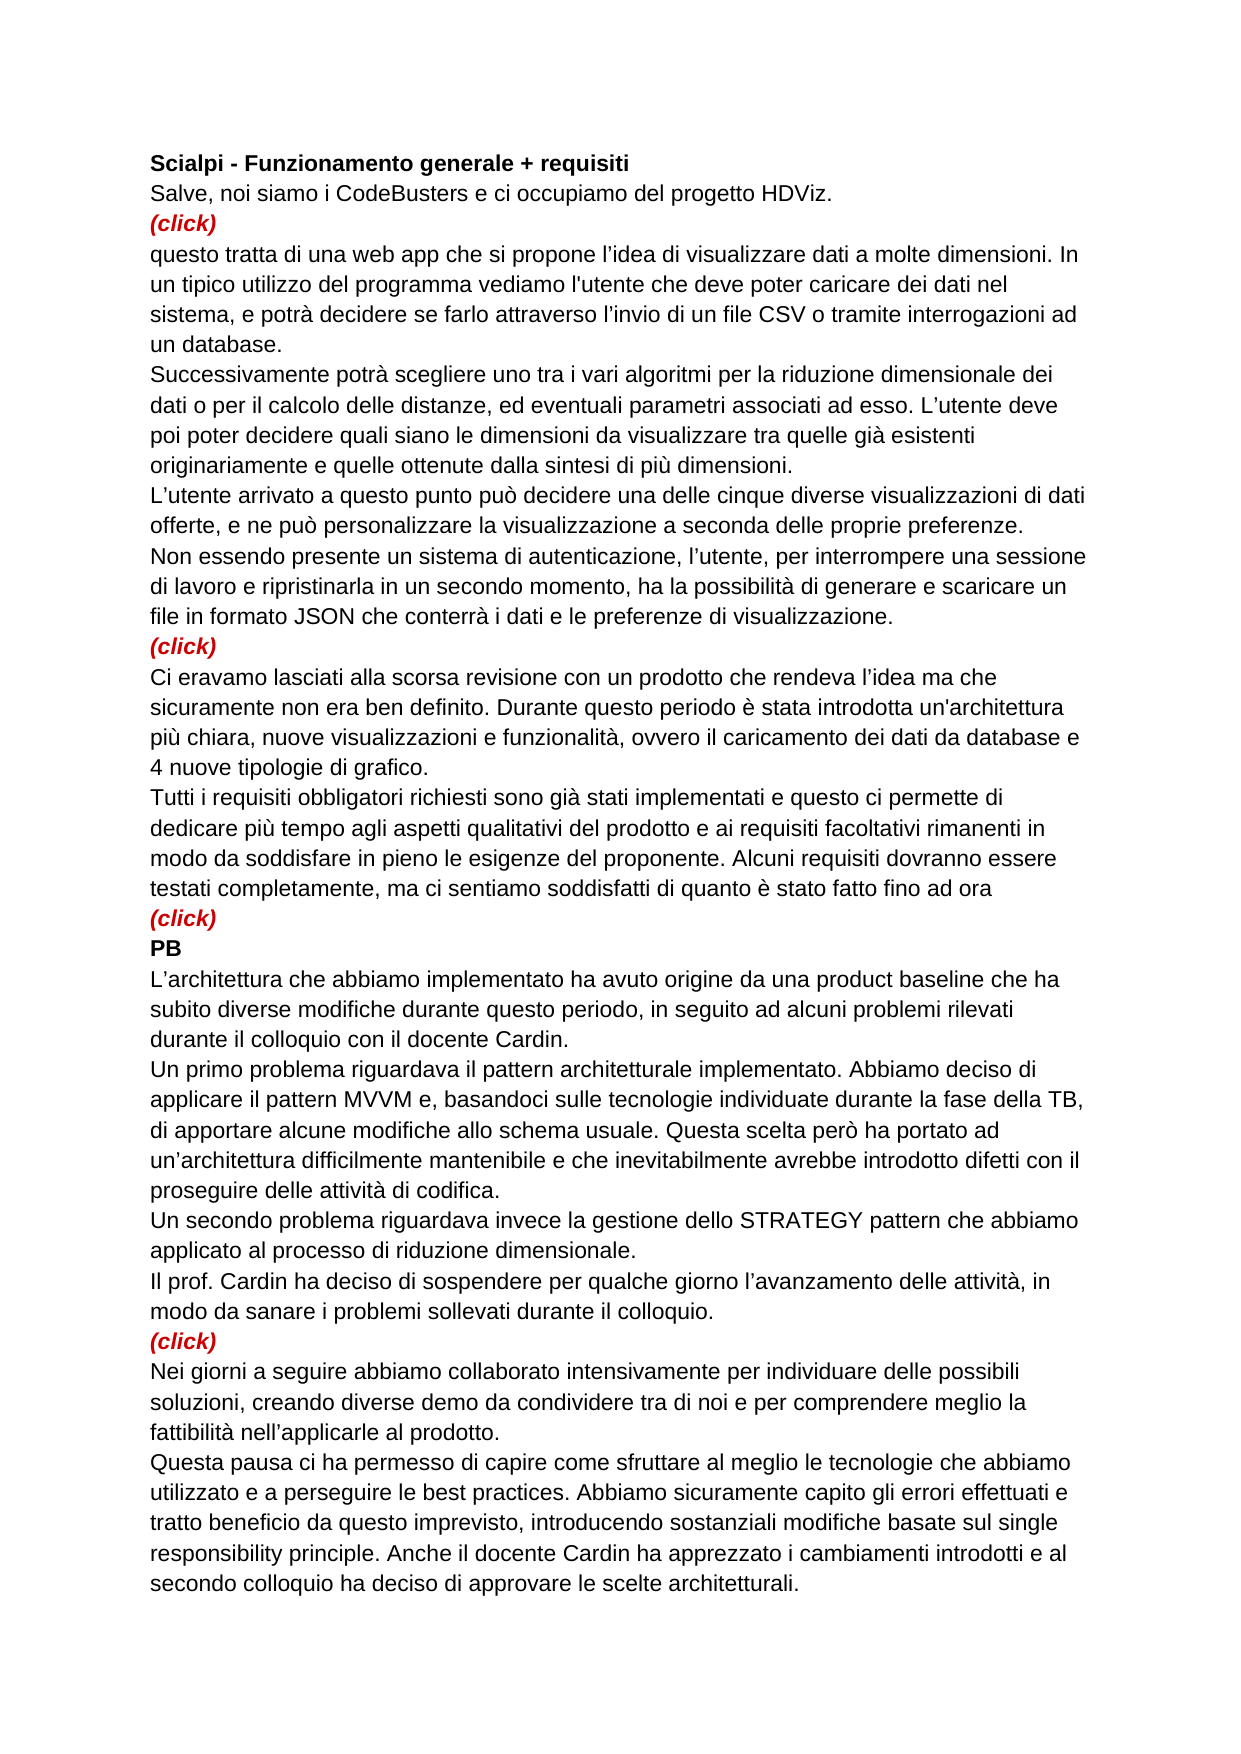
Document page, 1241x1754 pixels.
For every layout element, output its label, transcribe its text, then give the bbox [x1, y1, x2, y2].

text (click) [150, 633, 1090, 660]
text L’utente arrivato a questo punto può decidere una delle cinque diverse visualizzazioni di dati offerte, e ne può personalizzare la visualizzazione a seconda delle proprie preferenze. [150, 482, 1090, 539]
text Nei giorni a seguire abbiamo collaborato intensivamente per individuare delle possibili soluzioni, creando diverse demo da condividere tra di noi e per comprendere meglio la fattibilità nell’applicarle al prodotto. [150, 1358, 1090, 1445]
text Non essendo presente un sistema di autenticazione, l’utente, per interrompere una sessione di lavoro e ripristinarla in un secondo momento, ha la possibilità di generare e scaricare un file in formato JSON che conterrà i dati e le preferenze di visualizzazione. [150, 543, 1090, 629]
text questo tratta di una web app che si propone l’idea di visualizzare dati a molte dimensioni. In un tipico utilizzo del programma vediamo l'utente che deve poter caricare dei dati nel sistema, e potrà decidere se farlo attraverso l’invio di un file CSV o tramite interrogazioni ad un database. [150, 241, 1090, 358]
text Scialpi - Funzionamento generale + requisiti [150, 150, 1090, 176]
text Salve, noi siamo i CodeBusters e ci occupiamo del progetto HDViz. [150, 180, 1090, 207]
text Questa pausa ci ha permesso di capire come sfruttare al meglio le tecnologie che abbiamo utilizzato e a perseguire le best practices. Abbiamo sicuramente capito gli errori effettuati e tratto beneficio da questo imprevisto, introducendo sostanziali modifiche basate sul single responsibility principle. Anche il docente Cardin ha apprezzato i cambiamenti introdotti e al secondo colloquio ha deciso di approvare le scelte architetturali. [150, 1449, 1090, 1596]
text Ci eravamo lasciati alla scorsa revisione con un prodotto che rendeva l’idea ma che sicuramente non era ben definito. Durante questo periodo è stata introdotta un'architettura più chiara, nuove visualizzazioni e funzionalità, ovvero il caricamento dei dati da database e 4 nuove tipologie di grafico. [150, 663, 1090, 781]
text Il prof. Cardin ha deciso di sospendere per qualche giorno l’avanzamento delle attività, in modo da sanare i problemi sollevati durante il colloquio. [150, 1268, 1090, 1324]
text (click) [150, 210, 1090, 237]
text (click) [150, 905, 1090, 932]
text L’architettura che abbiamo implementato ha avuto origine da una product baseline che ha subito diverse modifiche durante questo periodo, in seguito ad alcuni problemi rilevati durante il colloquio con il docente Cardin. [150, 966, 1090, 1052]
text PB [150, 935, 1090, 962]
text Successivamente potrà scegliere uno tra i vari algoritmi per la riduzione dimensionale dei dati o per il calcolo delle distanze, ed eventuali parametri associati ad esso. L’utente deve poi poter decidere quali siano le dimensioni da visualizzare tra quelle già esistenti originariamente e quelle ottenute dalla sintesi di più dimensioni. [150, 361, 1090, 478]
text Un primo problema riguardava il pattern architetturale implementato. Abbiamo deciso di applicare il pattern MVVM e, basandoci sulle tecnologie individuate durante la fase della TB, di apportare alcune modifiche allo schema usuale. Questa scelta però ha portato ad un’architettura difficilmente mantenibile e che inevitabilmente avrebbe introdotto difetti con il proseguire delle attività di codifica. [150, 1056, 1090, 1203]
text (click) [150, 1328, 1090, 1354]
text Un secondo problema riguardava invece la gestione dello STRATEGY pattern che abbiamo applicato al processo di riduzione dimensionale. [150, 1207, 1090, 1264]
text Tutti i requisiti obbligatori richiesti sono già stati implementati e questo ci permette di dedicare più tempo agli aspetti qualitativi del prodotto e ai requisiti facoltativi rimanenti in modo da soddisfare in pieno le esigenze del proponente. Alcuni requisiti dovranno essere testati completamente, ma ci sentiamo soddisfatti di quanto è stato fatto fino ad ora [150, 784, 1090, 901]
